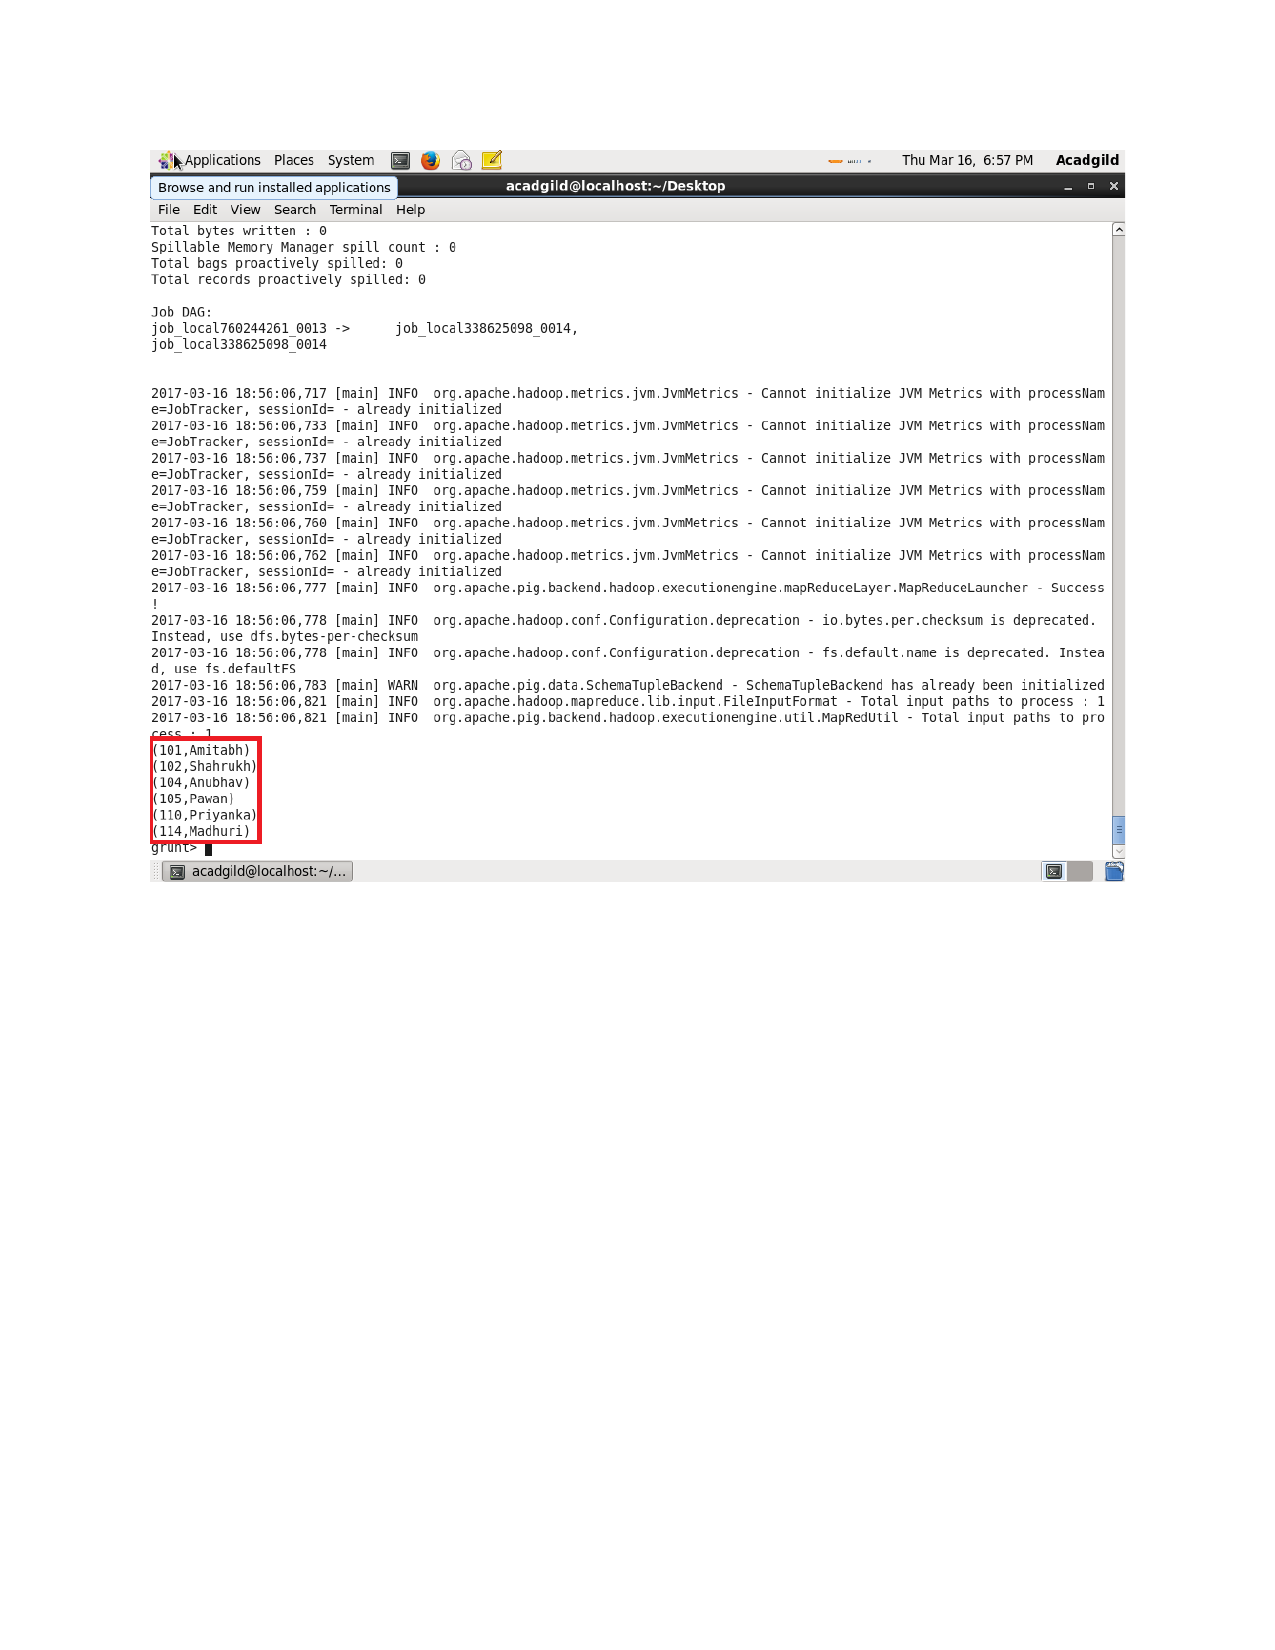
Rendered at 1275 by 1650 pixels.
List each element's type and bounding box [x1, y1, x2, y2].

picture [150, 150, 1125, 882]
